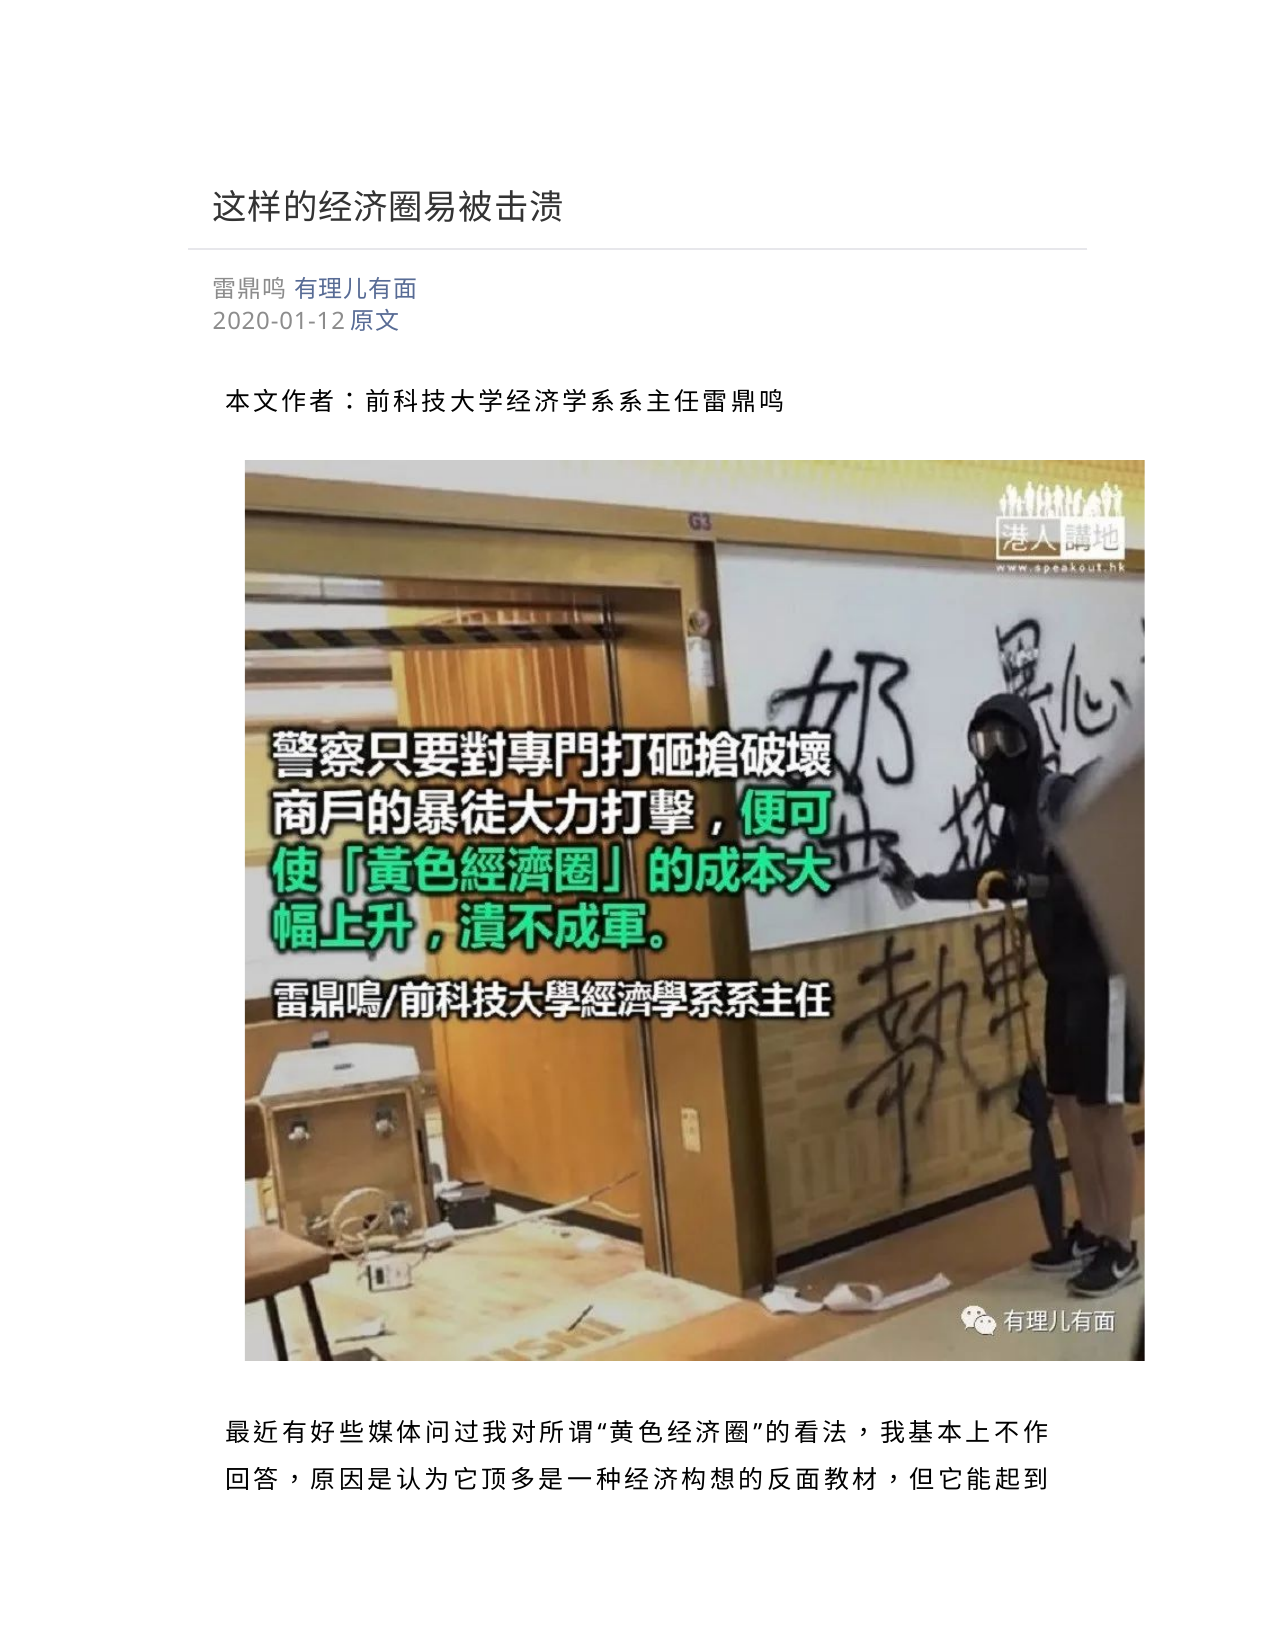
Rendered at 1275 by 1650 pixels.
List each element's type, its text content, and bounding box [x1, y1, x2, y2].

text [225, 1403, 1050, 1496]
picture [244, 460, 1145, 1361]
text 本文作者：前科技大学经济学系系主任雷鼎鸣 [225, 371, 1050, 418]
list 雷鼎鸣 有理儿有面 [212, 272, 1062, 304]
title 这样的经济圈易被击溃 [187, 150, 1087, 250]
text 2020-01-12原文 [212, 304, 1062, 337]
